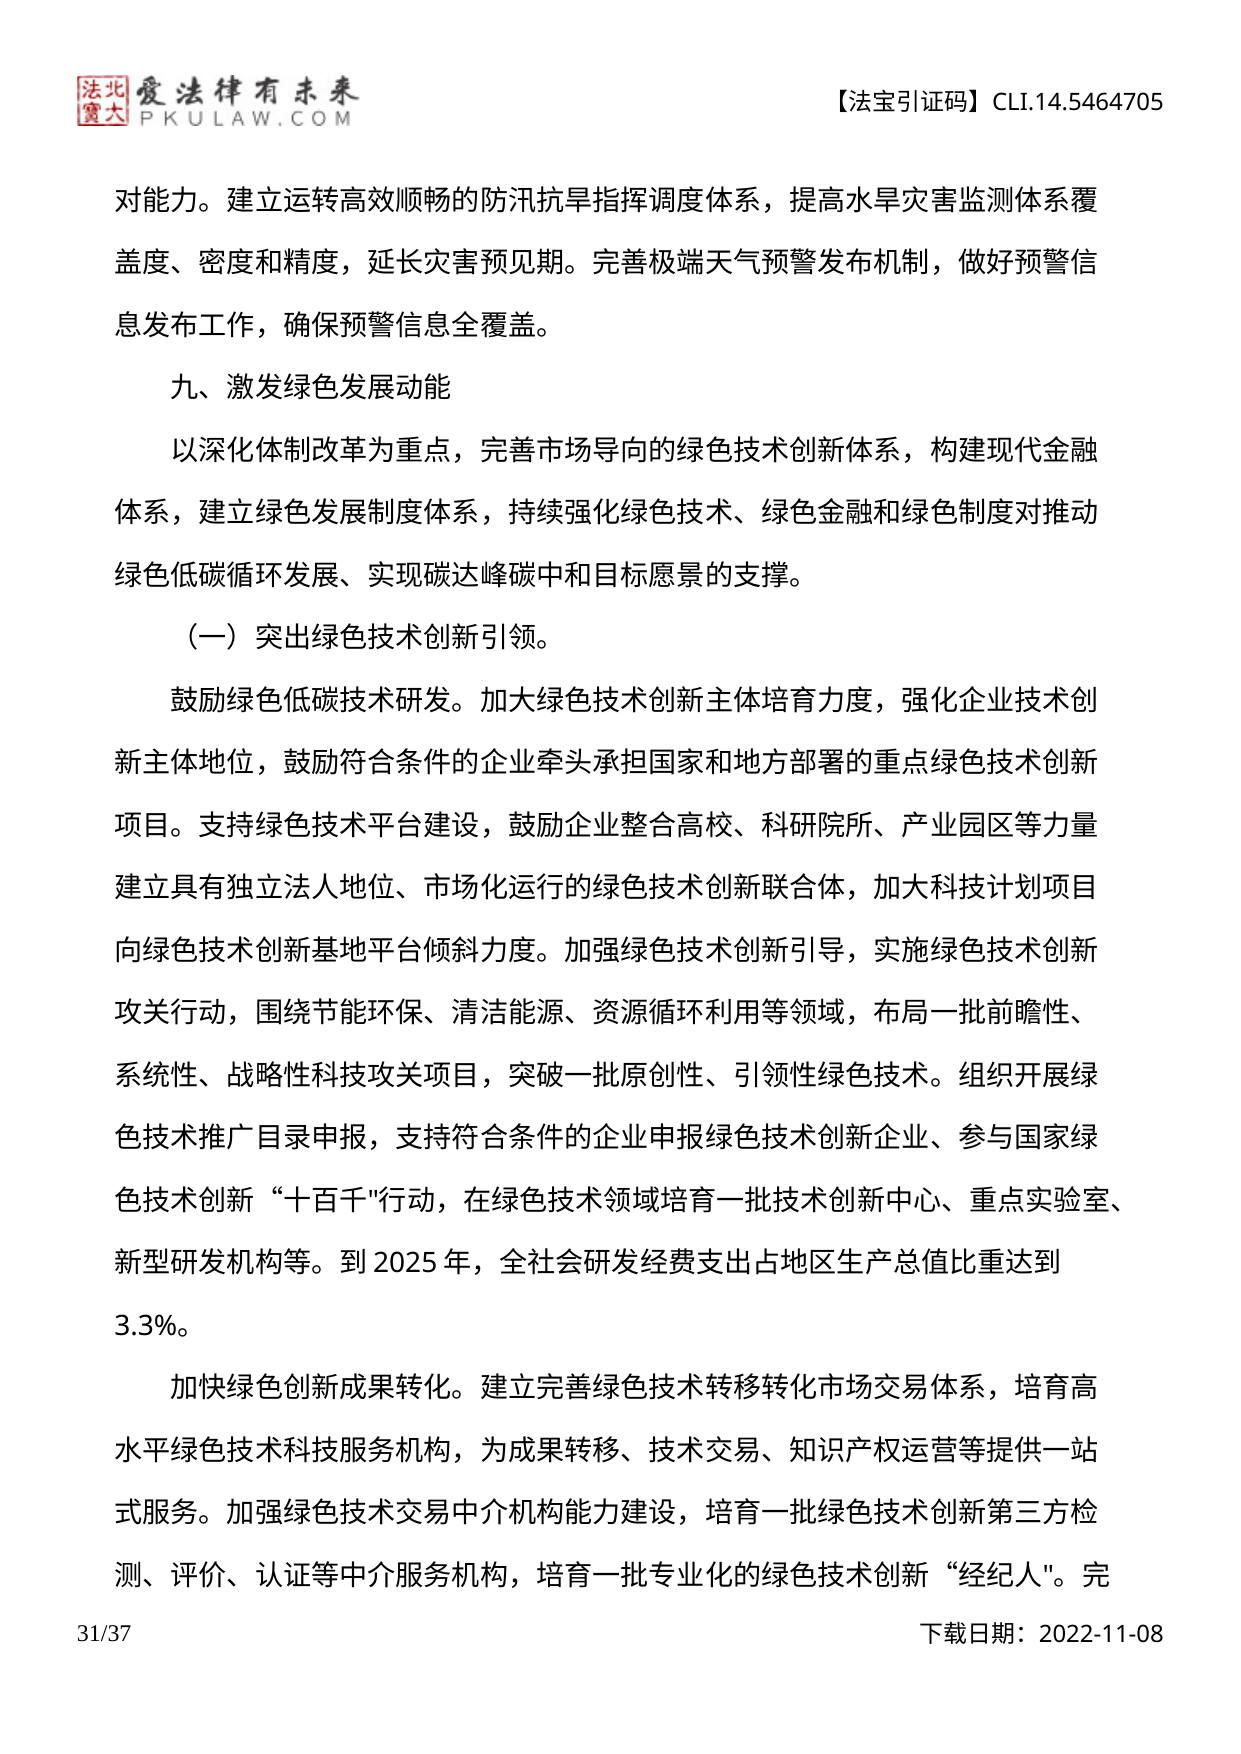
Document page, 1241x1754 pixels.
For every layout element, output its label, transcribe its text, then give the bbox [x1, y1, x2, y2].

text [114, 156, 1126, 343]
text （一）突出绿色技术创新引领。 [114, 593, 1126, 656]
text 以深化体制改革为重点，完善市场导向的绿色技术创新体系，构建现代金融体系，建立绿色发展制度体系，持续强化绿色技术、绿色金融和绿色制度对推动绿色低碳循环发展、实现碳达峰碳中和目标愿景的支撑。 [114, 406, 1126, 593]
picture [76, 75, 361, 126]
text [114, 1343, 1126, 1593]
text 九、激发绿色发展动能 [114, 343, 1126, 406]
text 鼓励绿色低碳技术研发。加大绿色技术创新主体培育力度，强化企业技术创新主体地位，鼓励符合条件的企业牵头承担国家和地方部署的重点绿色技术创新项目。支持绿色技术平台建设，鼓励企业整合高校、科研院所、产业园区等力量建立具有独立法人地位、市场化运行的绿色技术创新联合体，加大科技计划项目向绿色技术创新基地平台倾斜力度。加强绿色技术创新引导，实施绿色技术创新攻关行动，围绕节能环保、清洁能源、资源循环利用等领域，布局一批前瞻性、系统性、战略性科技攻关项目，突破一批原创性、引领性绿色技术。组织开展绿色技术推广目录申报，支持符合条件的企业申报绿色技术创新企业、参与国家绿色技术创新“十百千"行动，在绿色技术领域培育一批技术创新中心、重点实验室、新型研发机构等。到2025年，全社会研发经费支出占地区生产总值比重达到3.3%。 [114, 656, 1126, 1343]
